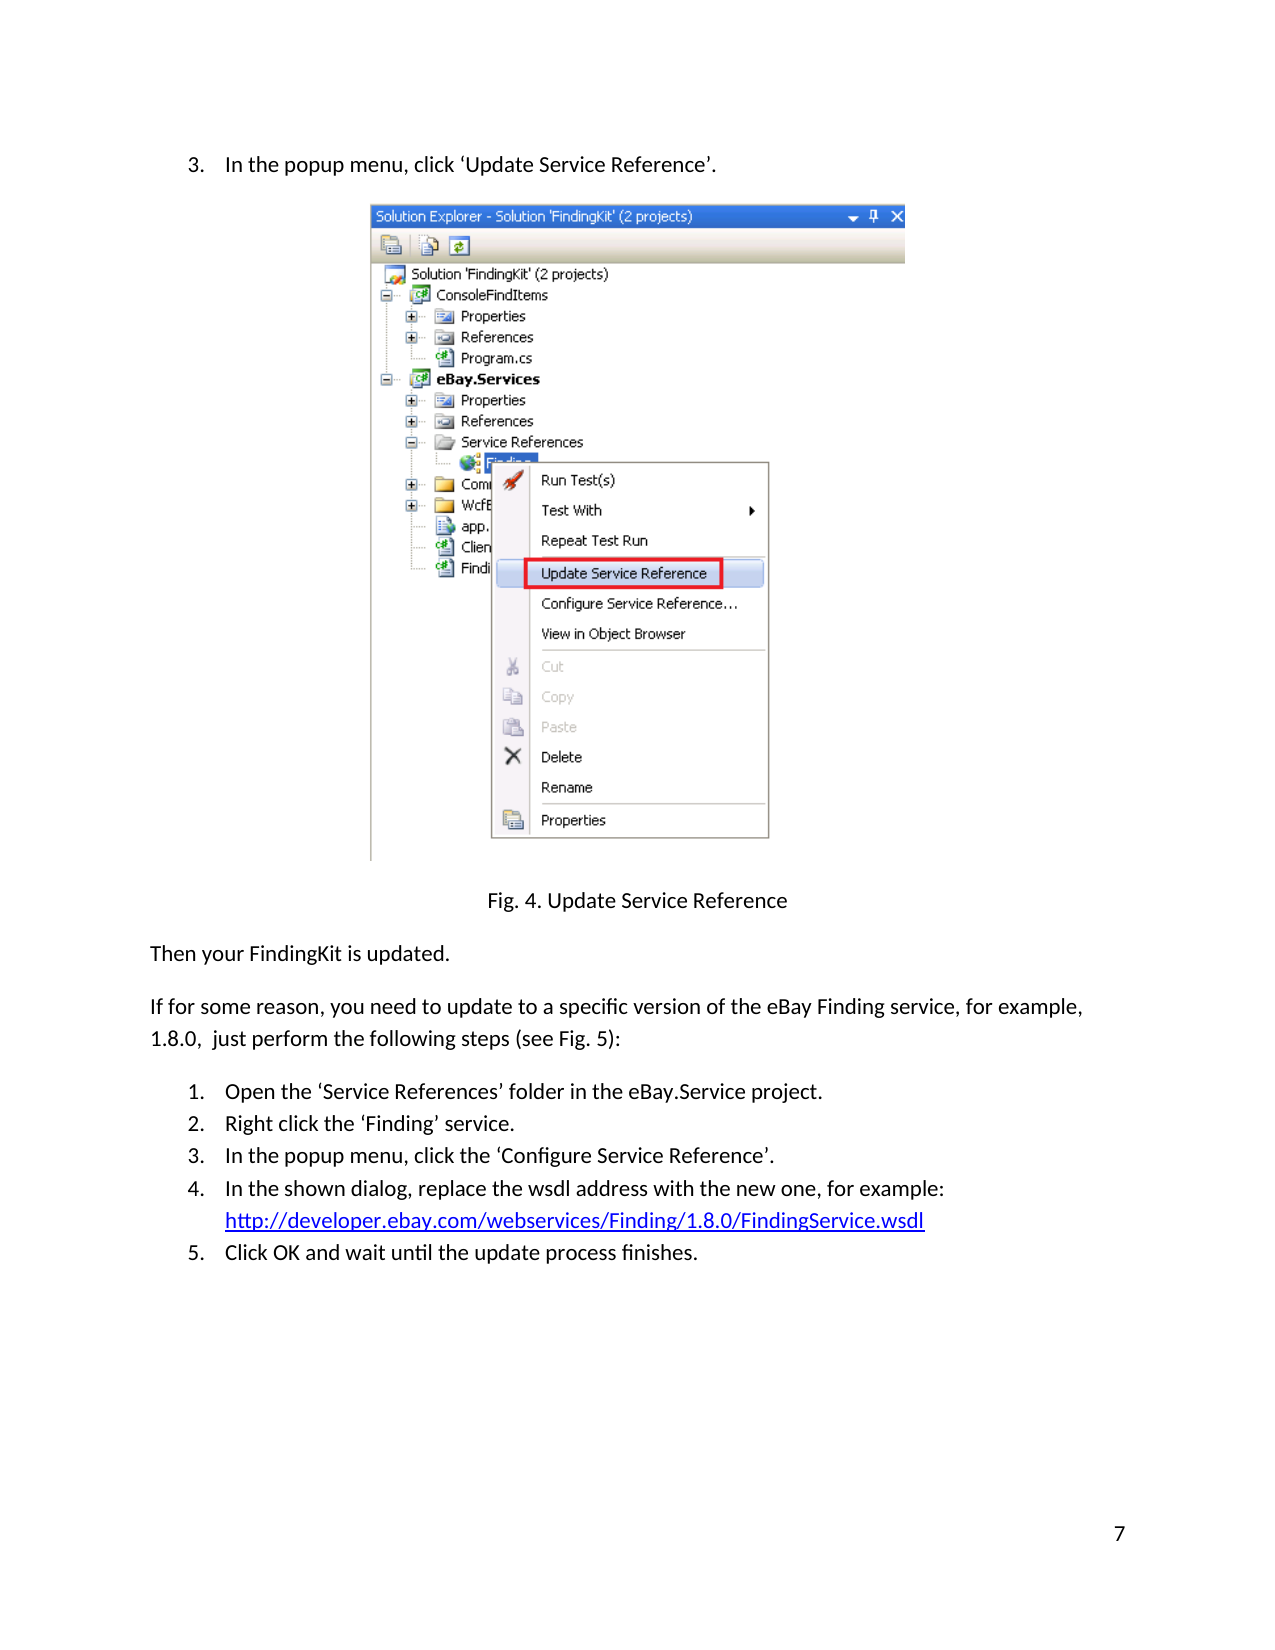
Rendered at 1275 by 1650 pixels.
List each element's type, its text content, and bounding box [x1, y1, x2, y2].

picture [369, 203, 905, 861]
list In the shown dialog, replace the wsdl address with the new one, for example: http://developer.ebay.com/webservices/Finding/1.8.0/FindingService.wsdl [187, 1174, 1125, 1234]
list Right click the ‘Finding’ service. [187, 1109, 1125, 1137]
text Then your FindingKit is updated. [150, 939, 1125, 967]
list Open the ‘Service References’ folder in the eBay.Service project. [187, 1077, 1125, 1105]
list Click OK and wait until the update process finishes. [187, 1238, 1125, 1266]
list In the popup menu, click ‘Update Service Reference’. [187, 150, 1125, 178]
text Fig. 4. Update Service Reference [150, 886, 1125, 914]
text If for some reason, you need to update to a specific version of the eBay Finding service, for example, 1.8.0, just perform the following steps (see Fig. 5): [150, 992, 1125, 1052]
list In the popup menu, click the ‘Configure Service Reference’. [187, 1142, 1125, 1169]
